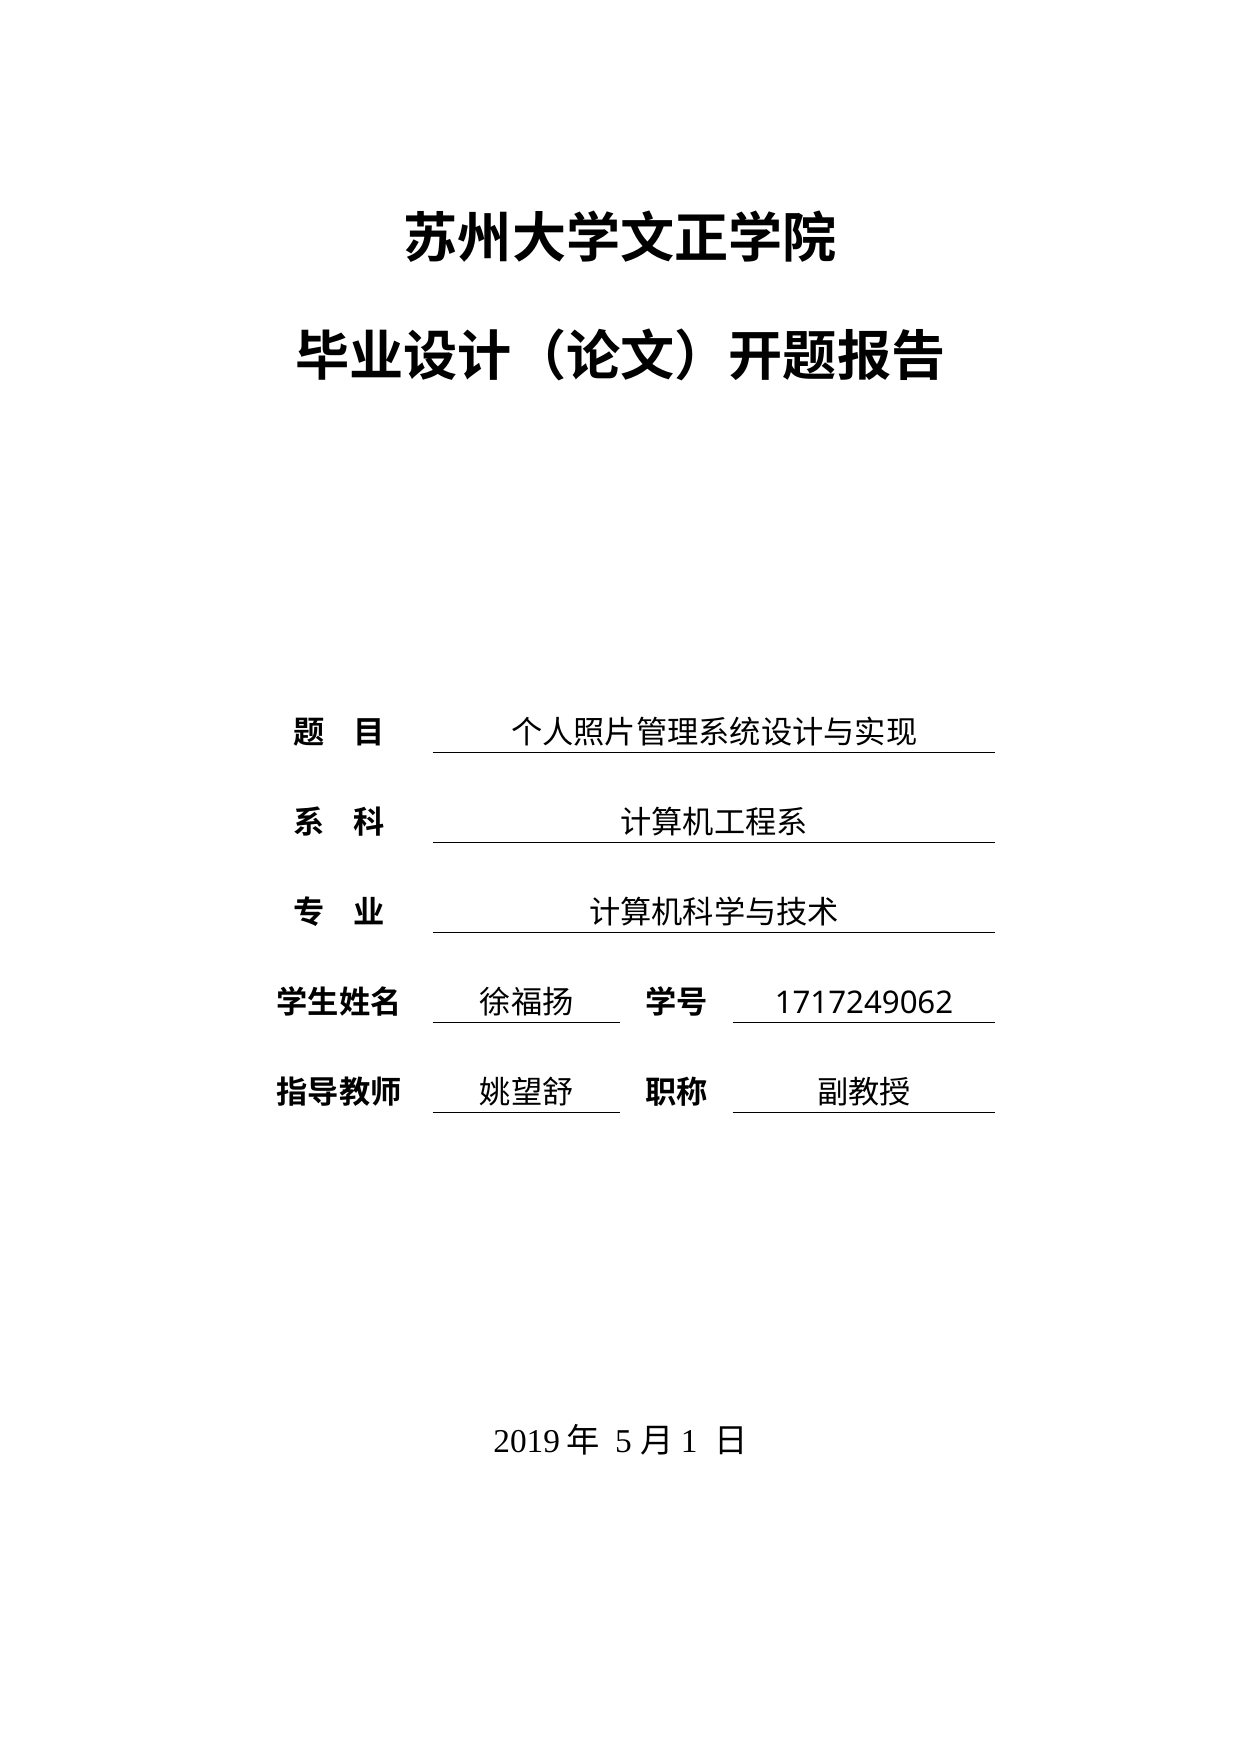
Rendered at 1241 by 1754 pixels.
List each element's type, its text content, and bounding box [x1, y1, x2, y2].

table_cell 计算机工程系 [433, 753, 995, 842]
table_cell 徐福扬 [433, 933, 620, 1022]
table_cell 1717249062 [733, 933, 995, 1022]
text 苏州大学文正学院 毕业设计（论文）开题报告 [162, 195, 1078, 391]
table_cell 计算机科学与技术 [433, 843, 995, 932]
table_cell 指导教师 [245, 1022, 433, 1112]
table_cell 学号 [620, 933, 733, 1022]
text 2019年 5 月 1 日 [162, 1414, 1078, 1462]
table_cell 姚望舒 [433, 1023, 620, 1112]
table_cell 专 业 [245, 842, 433, 932]
table_cell 系 科 [245, 752, 433, 842]
table_header 题 目 [245, 662, 433, 752]
table_cell 职称 [620, 1022, 733, 1112]
table_cell 副教授 [733, 1023, 995, 1112]
table_cell 学生姓名 [245, 932, 433, 1022]
table_header 个人照片管理系统设计与实现 [433, 662, 995, 752]
